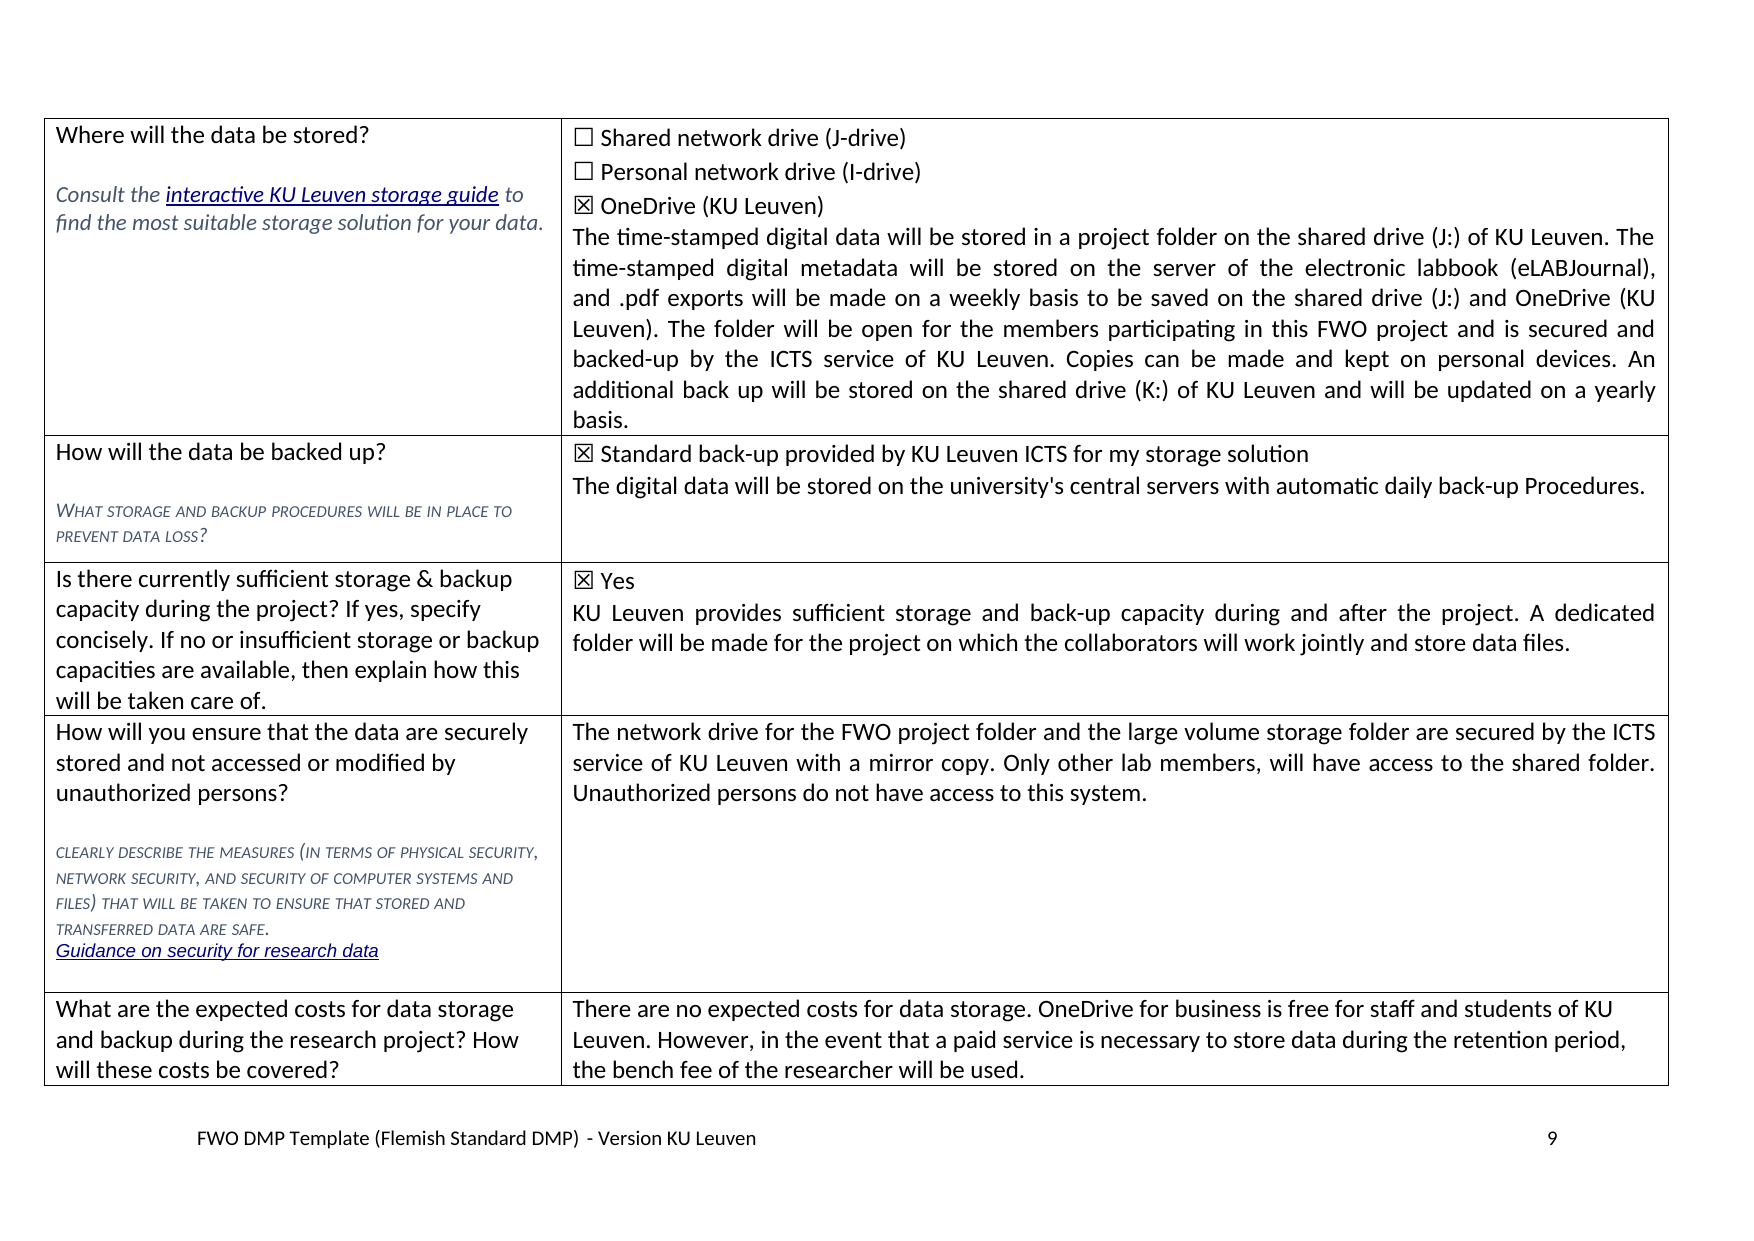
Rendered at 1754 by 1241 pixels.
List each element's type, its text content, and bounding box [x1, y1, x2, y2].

table_cell Is there currently sufficient storage & backup capacity during the project? If yes, specify concisely. If no or insufficient storage or backup capacities are available, then explain how this will be taken care of. [45, 563, 561, 715]
table_cell Yes KU Leuven provides sufficient storage and back-up capacity during and after the project. A dedicated folder will be made for the project on which the collaborators will work jointly and store data files. [562, 563, 1668, 715]
table_cell What are the expected costs for data storage and backup during the research project? How will these costs be covered? [45, 993, 561, 1085]
table_cell Where will the data be stored? Consult the interactive KU Leuven storage guide to find the most suitable storage solution for your data. [45, 119, 561, 435]
table_cell Standard back-up provided by KU Leuven ICTS for my storage solution The digital data will be stored on the university's central servers with automatic daily back-up Procedures. [562, 436, 1668, 562]
table_cell Shared network drive (J-drive) Personal network drive (I-drive) OneDrive (KU Leuven) The time-stamped digital data will be stored in a project folder on the shared drive (J:) of KU Leuven. The time-stamped digital metadata will be stored on the server of the electronic labbook (eLABJournal), and .pdf exports will be made on a weekly basis to be saved on the shared drive (J:) and OneDrive (KU Leuven). The folder will be open for the members participating in this FWO project and is secured and backed-up by the ICTS service of KU Leuven. Copies can be made and kept on personal devices. An additional back up will be stored on the shared drive (K:) of KU Leuven and will be updated on a yearly basis. [562, 119, 1668, 435]
table_cell How will the data be backed up? What storage and backup procedures will be in place to prevent data loss? [45, 436, 561, 562]
table_cell There are no expected costs for data storage. OneDrive for business is free for staff and students of KU Leuven. However, in the event that a paid service is necessary to store data during the retention period, the bench fee of the researcher will be used. [562, 993, 1668, 1085]
table_cell How will you ensure that the data are securely stored and not accessed or modified by unauthorized persons? clearly describe the measures (in terms of physical security, network security, and security of computer systems and files) that will be taken to ensure that stored and transferred data are safe. Guidance on security for research data [45, 716, 561, 992]
table_cell The network drive for the FWO project folder and the large volume storage folder are secured by the ICTS service of KU Leuven with a mirror copy. Only other lab members, will have access to the shared folder. Unauthorized persons do not have access to this system. [562, 716, 1668, 992]
